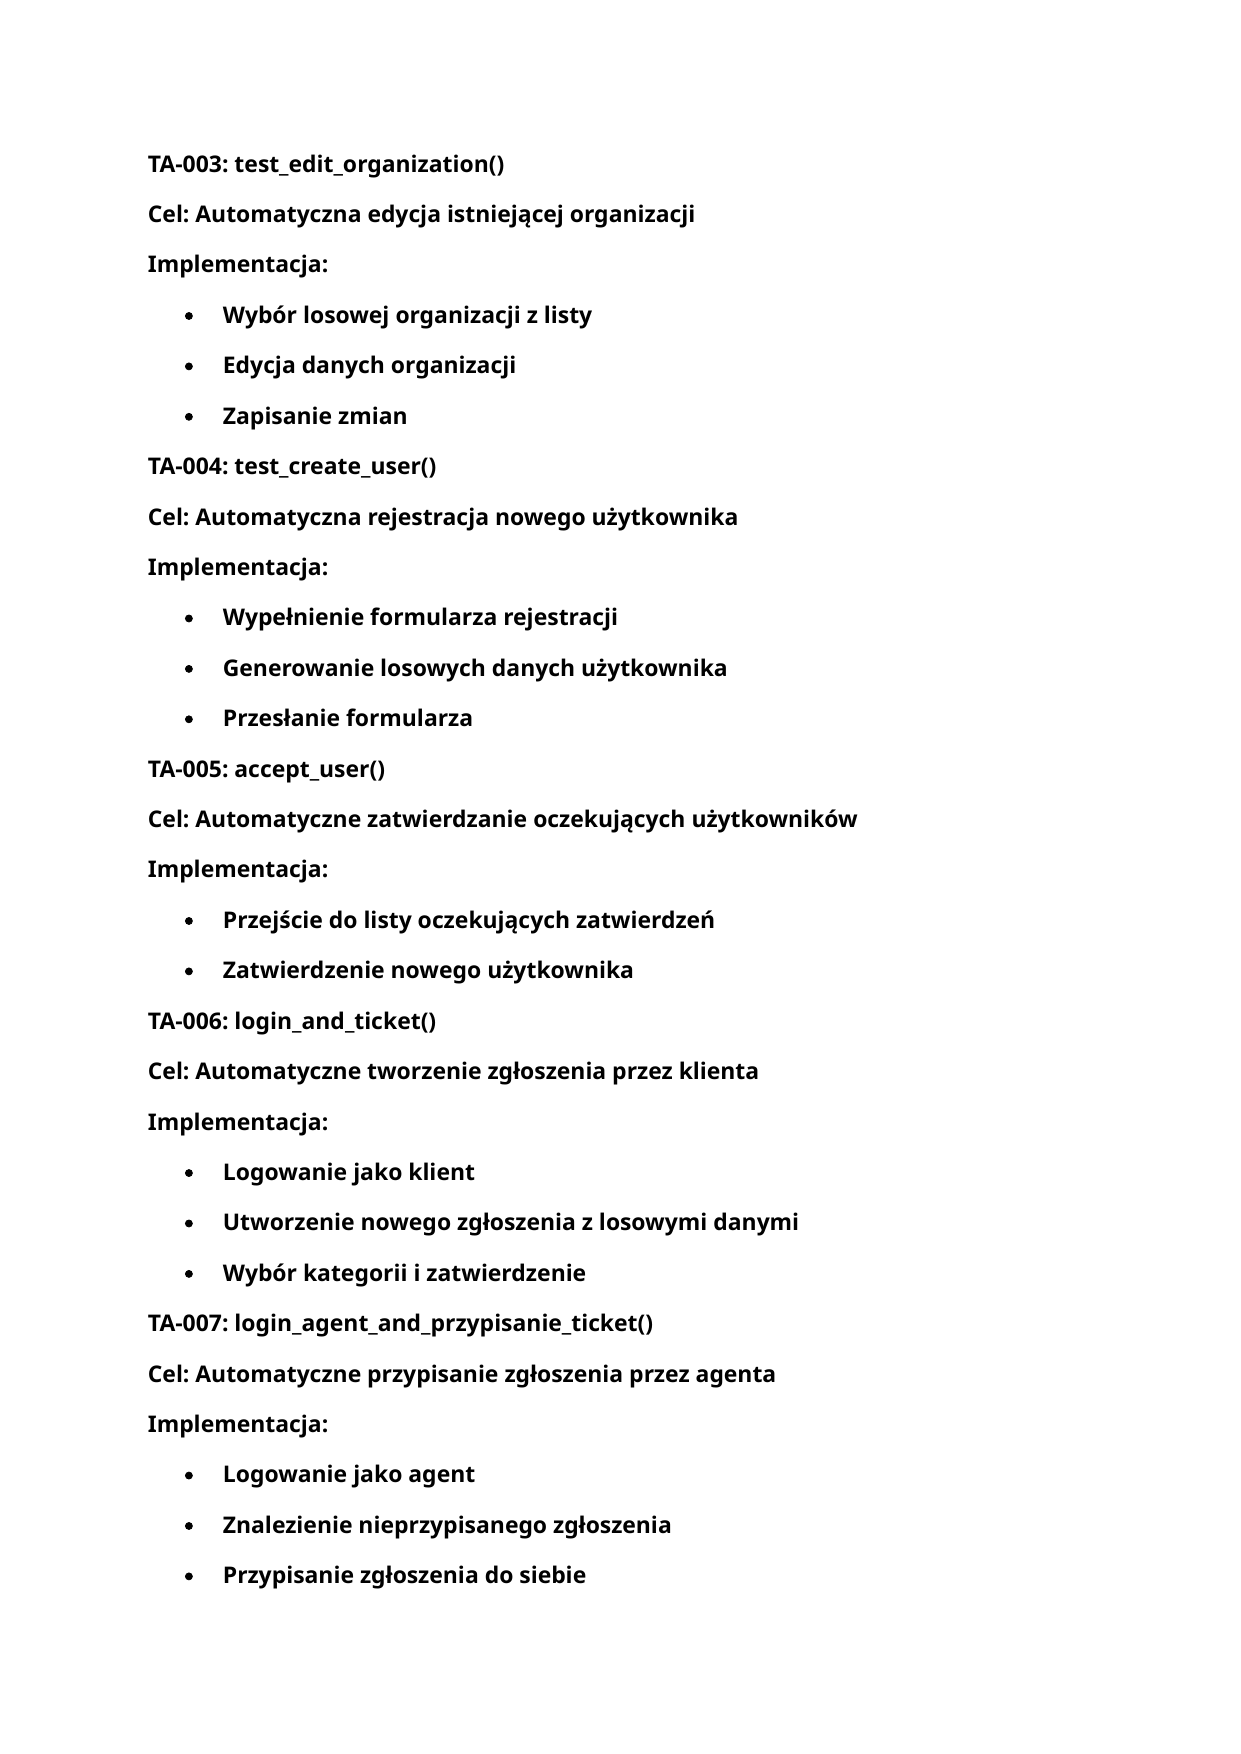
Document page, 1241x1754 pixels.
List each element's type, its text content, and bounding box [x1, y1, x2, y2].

list Przypisanie zgłoszenia do siebie [185, 1559, 1093, 1591]
text Cel: Automatyczne zatwierdzanie oczekujących użytkowników [148, 803, 1093, 834]
text TA-003: test_edit_organization() [148, 148, 1093, 179]
list Logowanie jako agent [185, 1458, 1093, 1490]
list Zatwierdzenie nowego użytkownika [185, 954, 1093, 986]
list Znalezienie nieprzypisanego zgłoszenia [185, 1509, 1093, 1540]
text Implementacja: [148, 853, 1093, 885]
text TA-007: login_agent_and_przypisanie_ticket() [148, 1307, 1093, 1338]
list Zapisanie zmian [185, 400, 1093, 431]
list Wybór losowej organizacji z listy [185, 299, 1093, 330]
list Przejście do listy oczekujących zatwierdzeń [185, 904, 1093, 935]
list Przesłanie formularza [185, 702, 1093, 733]
list Logowanie jako klient [185, 1156, 1093, 1187]
text TA-004: test_create_user() [148, 450, 1093, 481]
list Utworzenie nowego zgłoszenia z losowymi danymi [185, 1206, 1093, 1238]
list Generowanie losowych danych użytkownika [185, 652, 1093, 683]
text Implementacja: [148, 248, 1093, 280]
list Wypełnienie formularza rejestracji [185, 601, 1093, 633]
text Implementacja: [148, 1106, 1093, 1137]
text TA-005: accept_user() [148, 753, 1093, 784]
list Edycja danych organizacji [185, 349, 1093, 381]
text Cel: Automatyczna edycja istniejącej organizacji [148, 198, 1093, 229]
text Implementacja: [148, 551, 1093, 582]
text Cel: Automatyczna rejestracja nowego użytkownika [148, 501, 1093, 532]
text Cel: Automatyczne tworzenie zgłoszenia przez klienta [148, 1055, 1093, 1086]
text TA-006: login_and_ticket() [148, 1005, 1093, 1036]
list Wybór kategorii i zatwierdzenie [185, 1257, 1093, 1288]
text Cel: Automatyczne przypisanie zgłoszenia przez agenta [148, 1358, 1093, 1389]
text Implementacja: [148, 1408, 1093, 1439]
